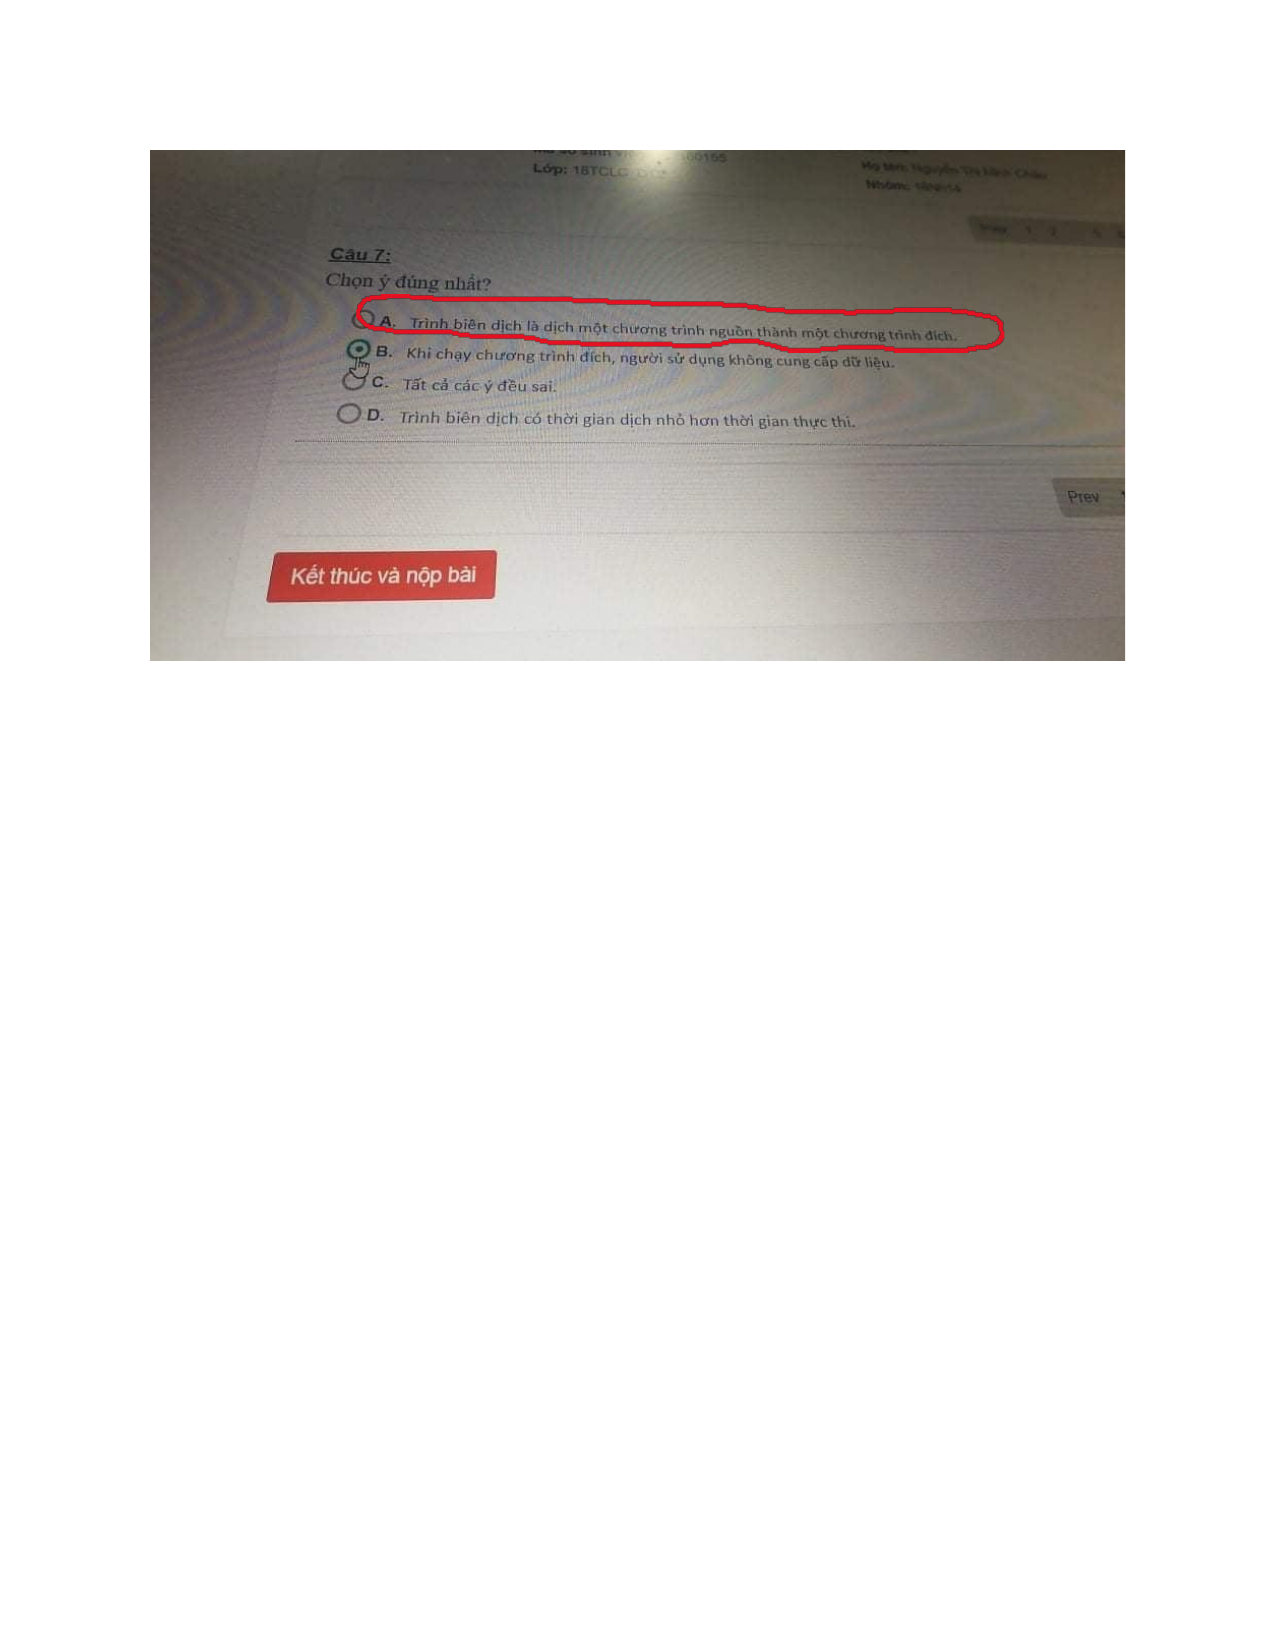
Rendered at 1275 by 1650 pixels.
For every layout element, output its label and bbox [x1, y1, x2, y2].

picture [150, 150, 1125, 661]
